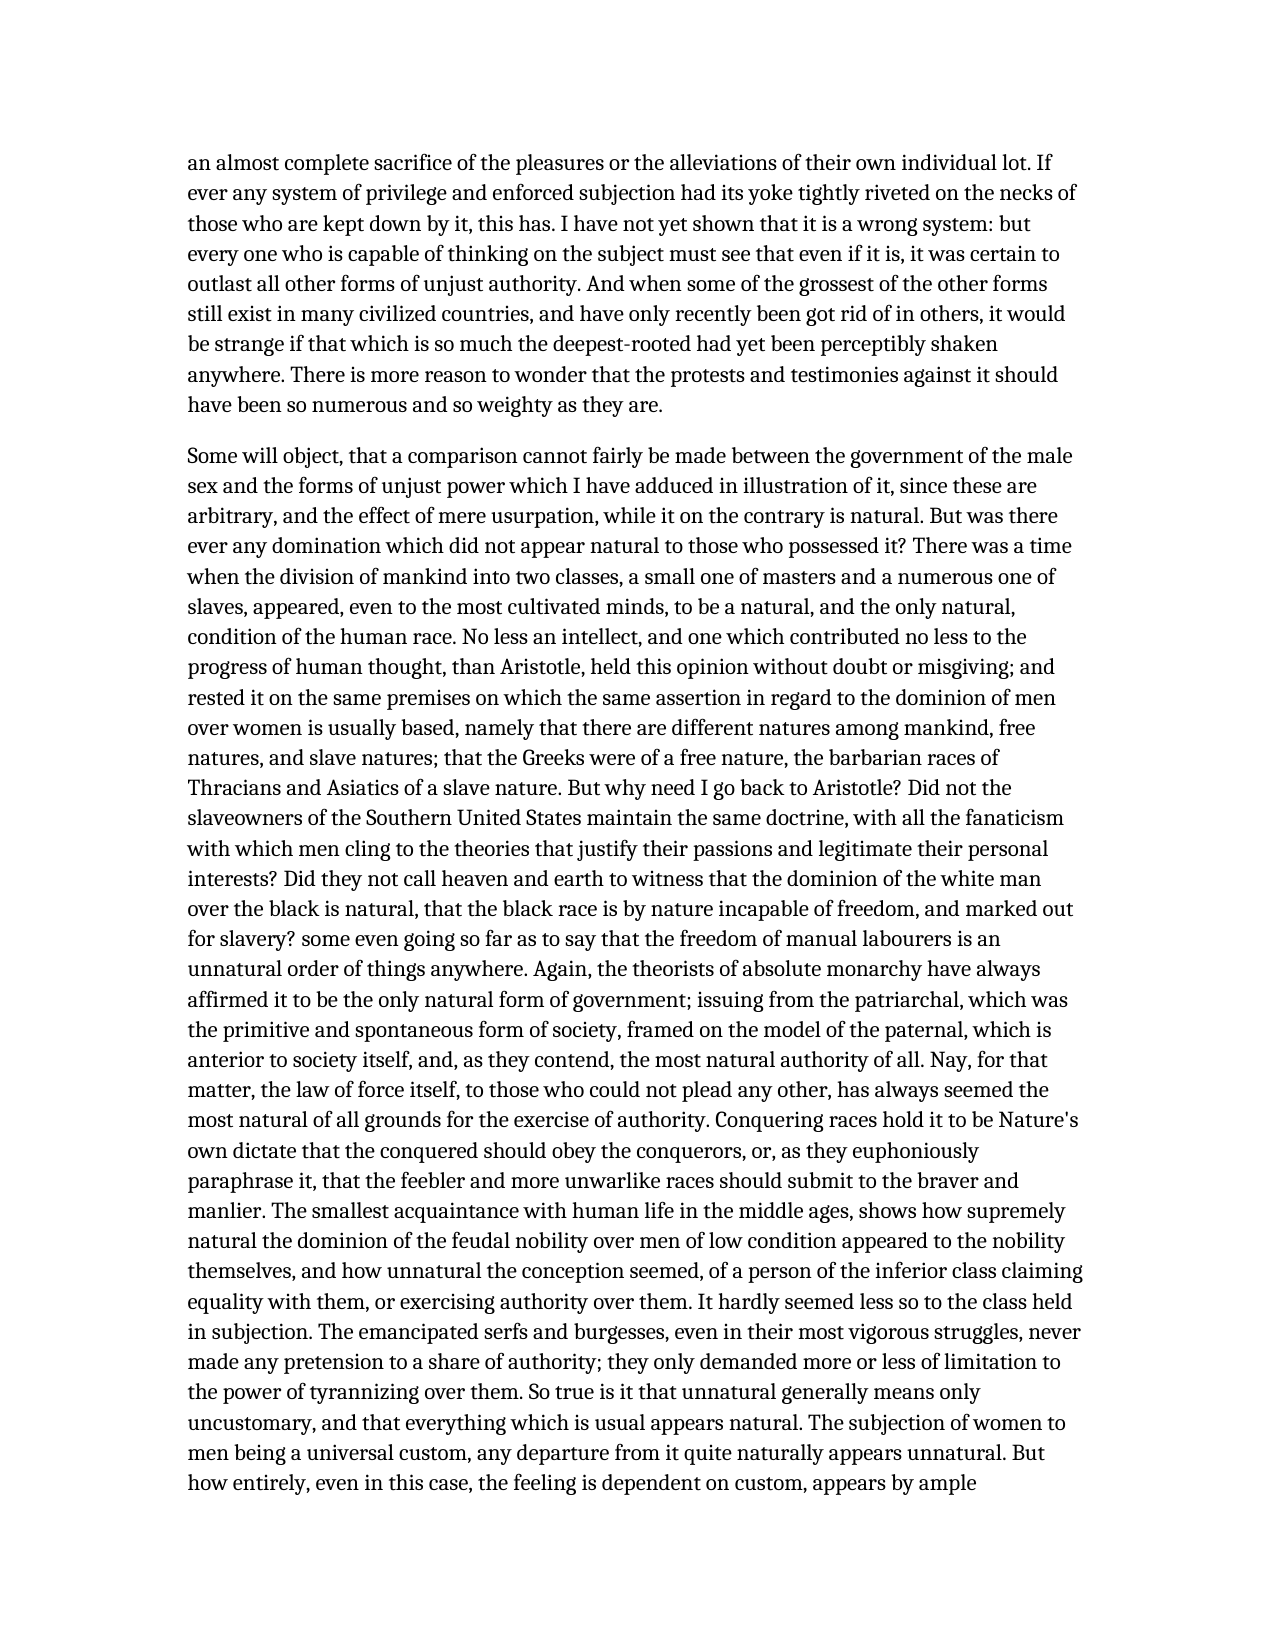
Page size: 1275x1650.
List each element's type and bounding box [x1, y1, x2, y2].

text [187, 443, 1087, 1496]
text [187, 150, 1087, 418]
